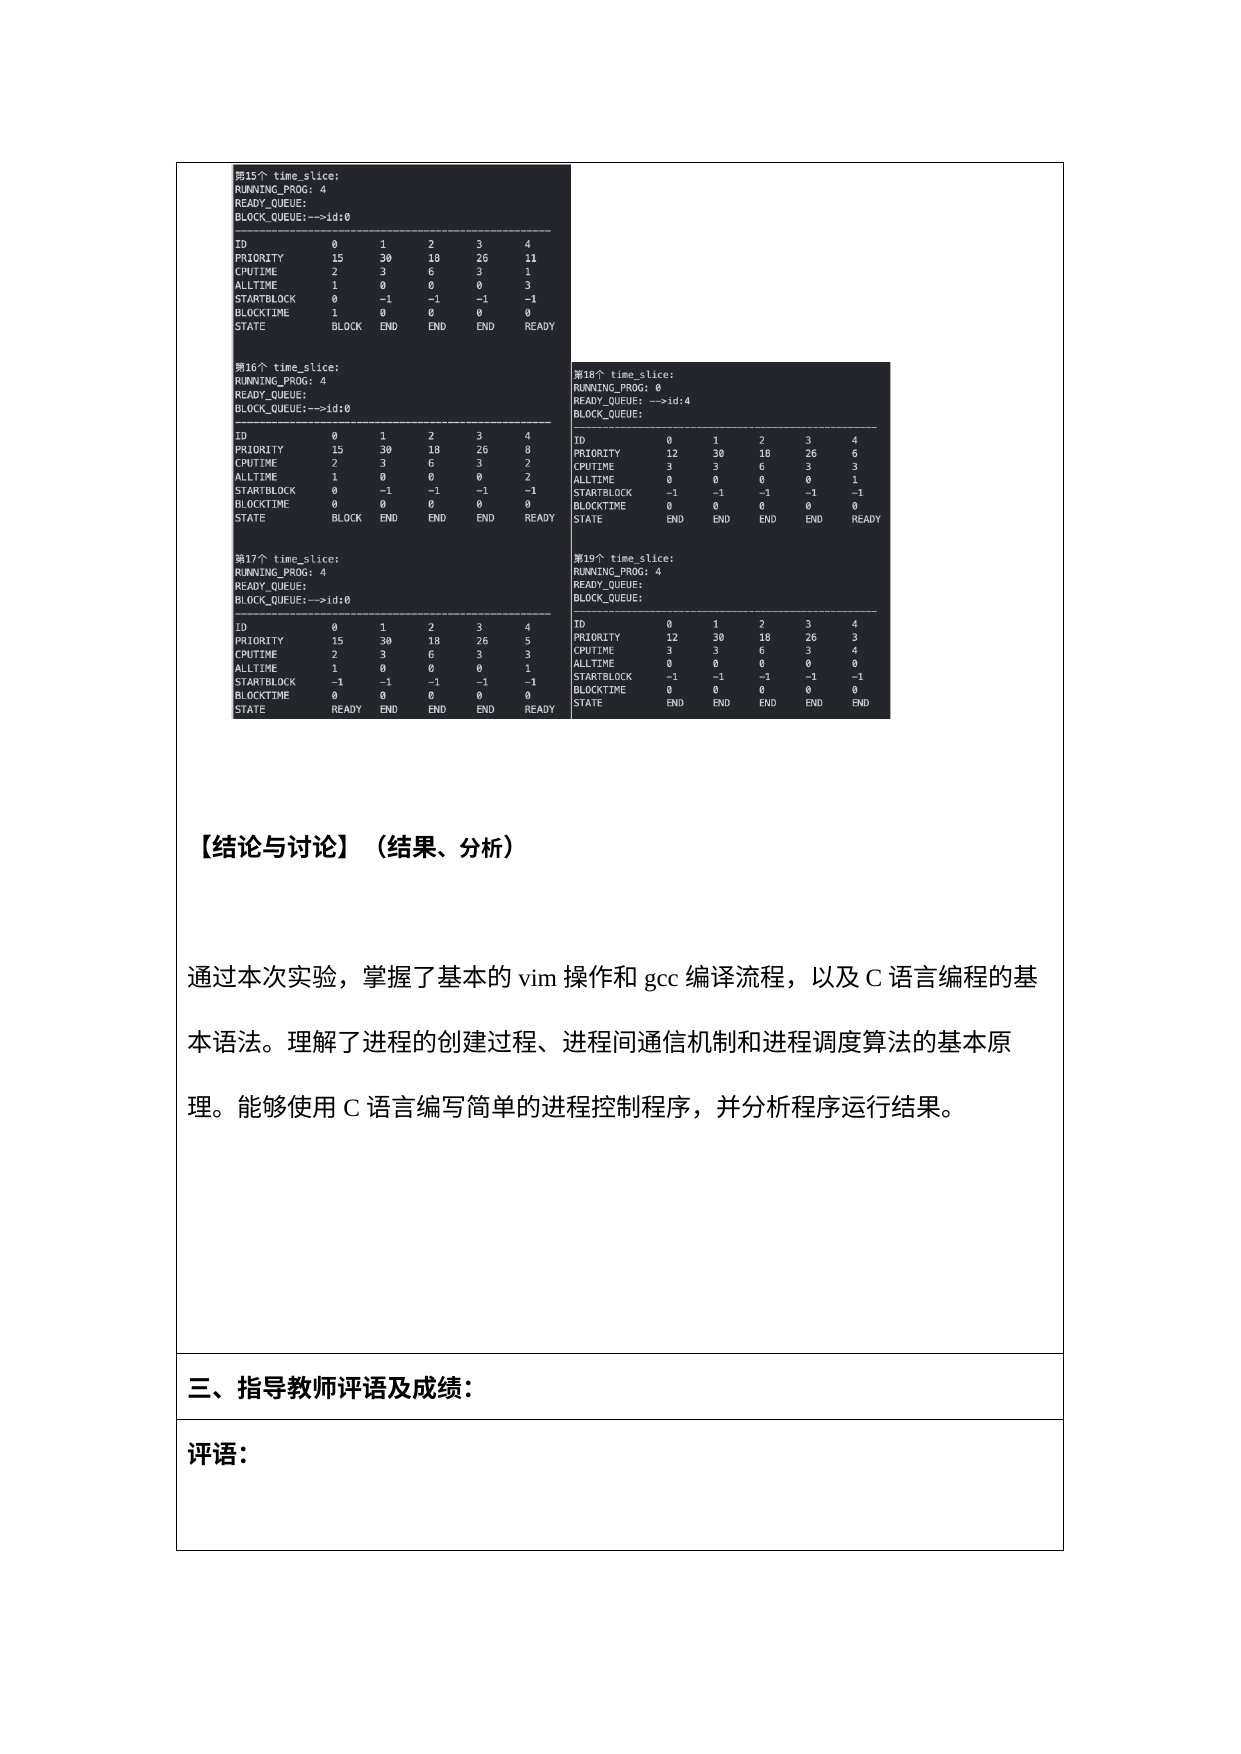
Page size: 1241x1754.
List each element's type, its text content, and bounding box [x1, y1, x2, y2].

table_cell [177, 163, 1063, 1353]
table_cell 三、指导教师评语及成绩： [177, 1354, 1063, 1419]
picture [231, 163, 891, 719]
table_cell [177, 1420, 1063, 1550]
